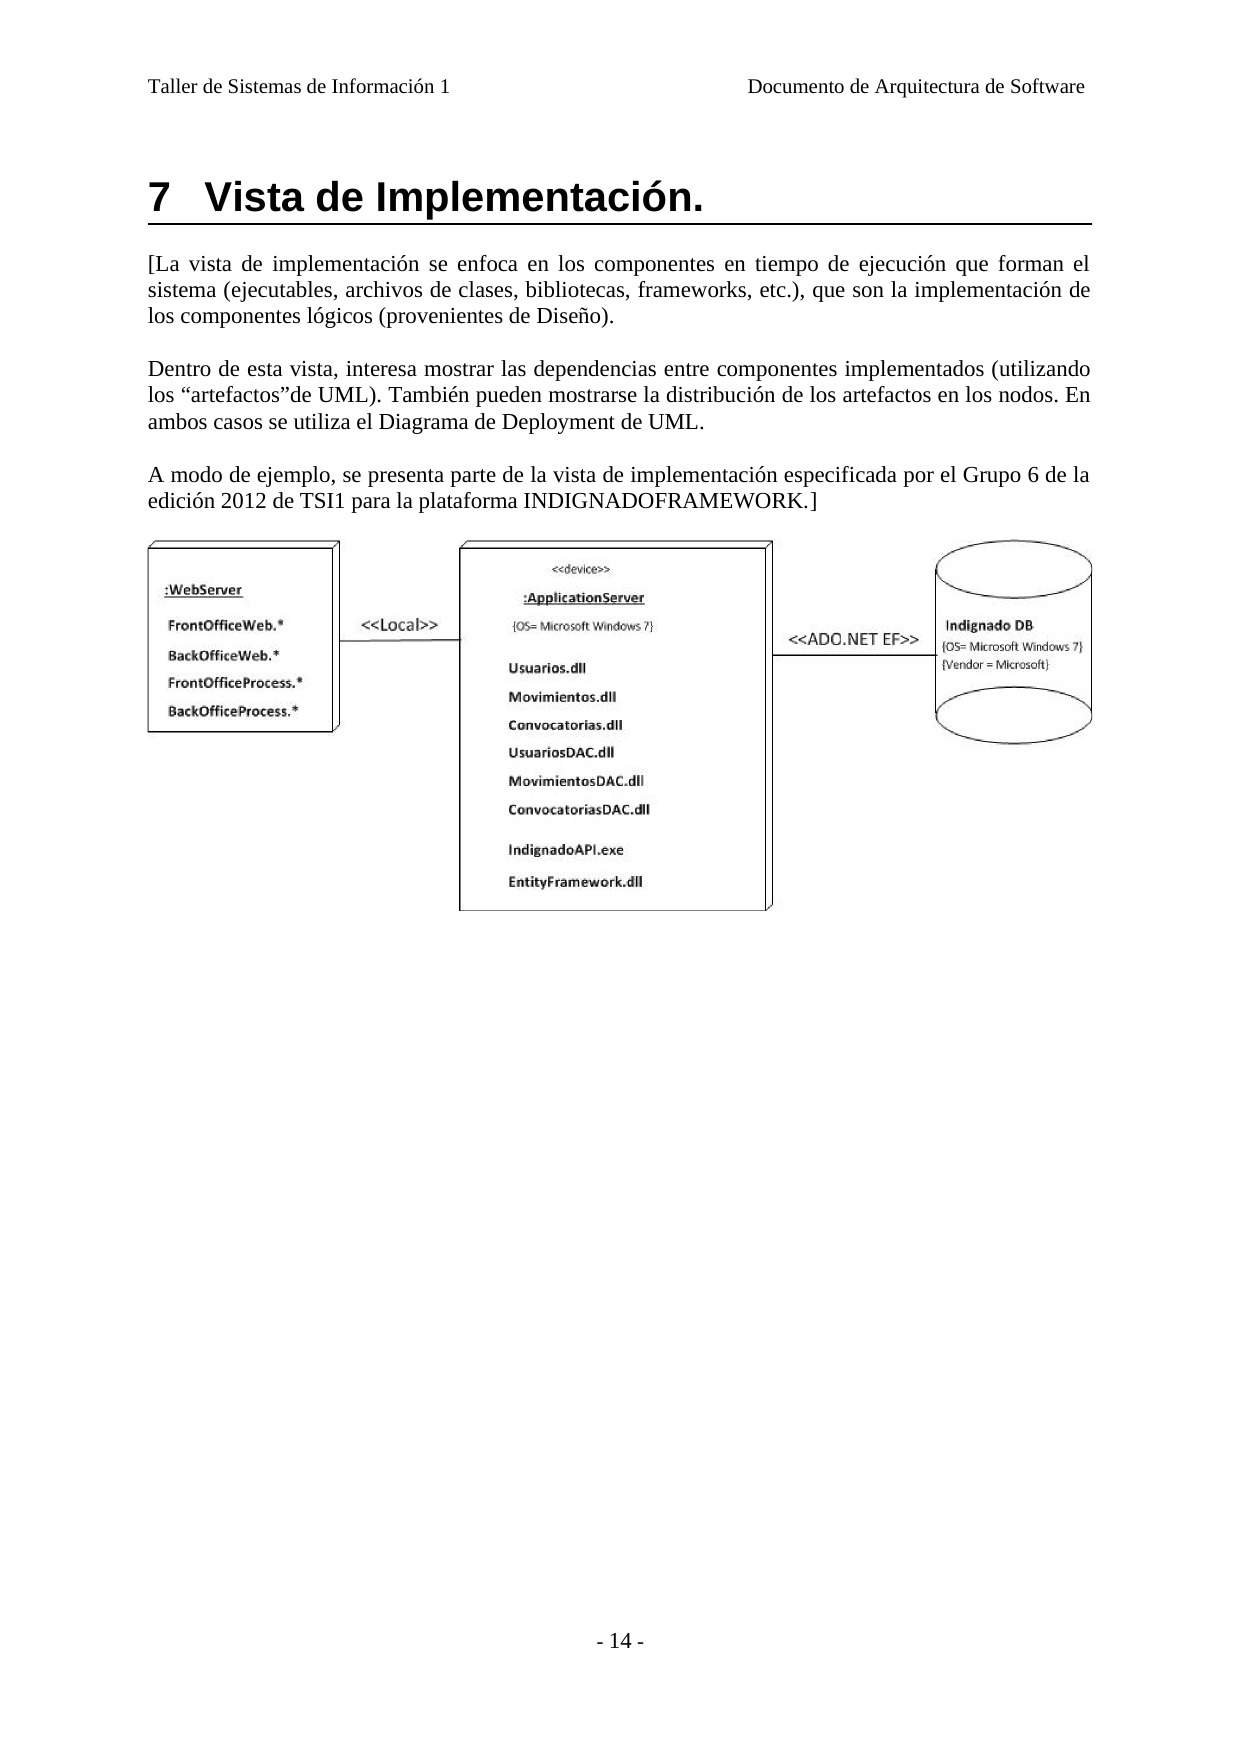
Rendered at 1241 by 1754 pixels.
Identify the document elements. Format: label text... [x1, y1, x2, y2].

text [La vista de implementación se enfoca en los componentes en tiempo de ejecución que forman el sistema (ejecutables, archivos de clases, bibliotecas, frameworks, etc.), que son la implementación de los componentes lógicos (provenientes de Diseño). [148, 250, 1092, 329]
text Dentro de esta vista, interesa mostrar las dependencias entre componentes implementados (utilizando los “artefactos”de UML). También pueden mostrarse la distribución de los artefactos en los nodos. En ambos casos se utiliza el Diagrama de Deployment de UML. [148, 355, 1092, 434]
text A modo de ejemplo, se presenta parte de la vista de implementación especificada por el Grupo 6 de la edición 2012 de TSI1 para la plataforma INDIGNADOFRAMEWORK.] [148, 461, 1092, 513]
picture [147, 539, 1093, 911]
subtitle Vista de Implementación. [148, 173, 1092, 223]
